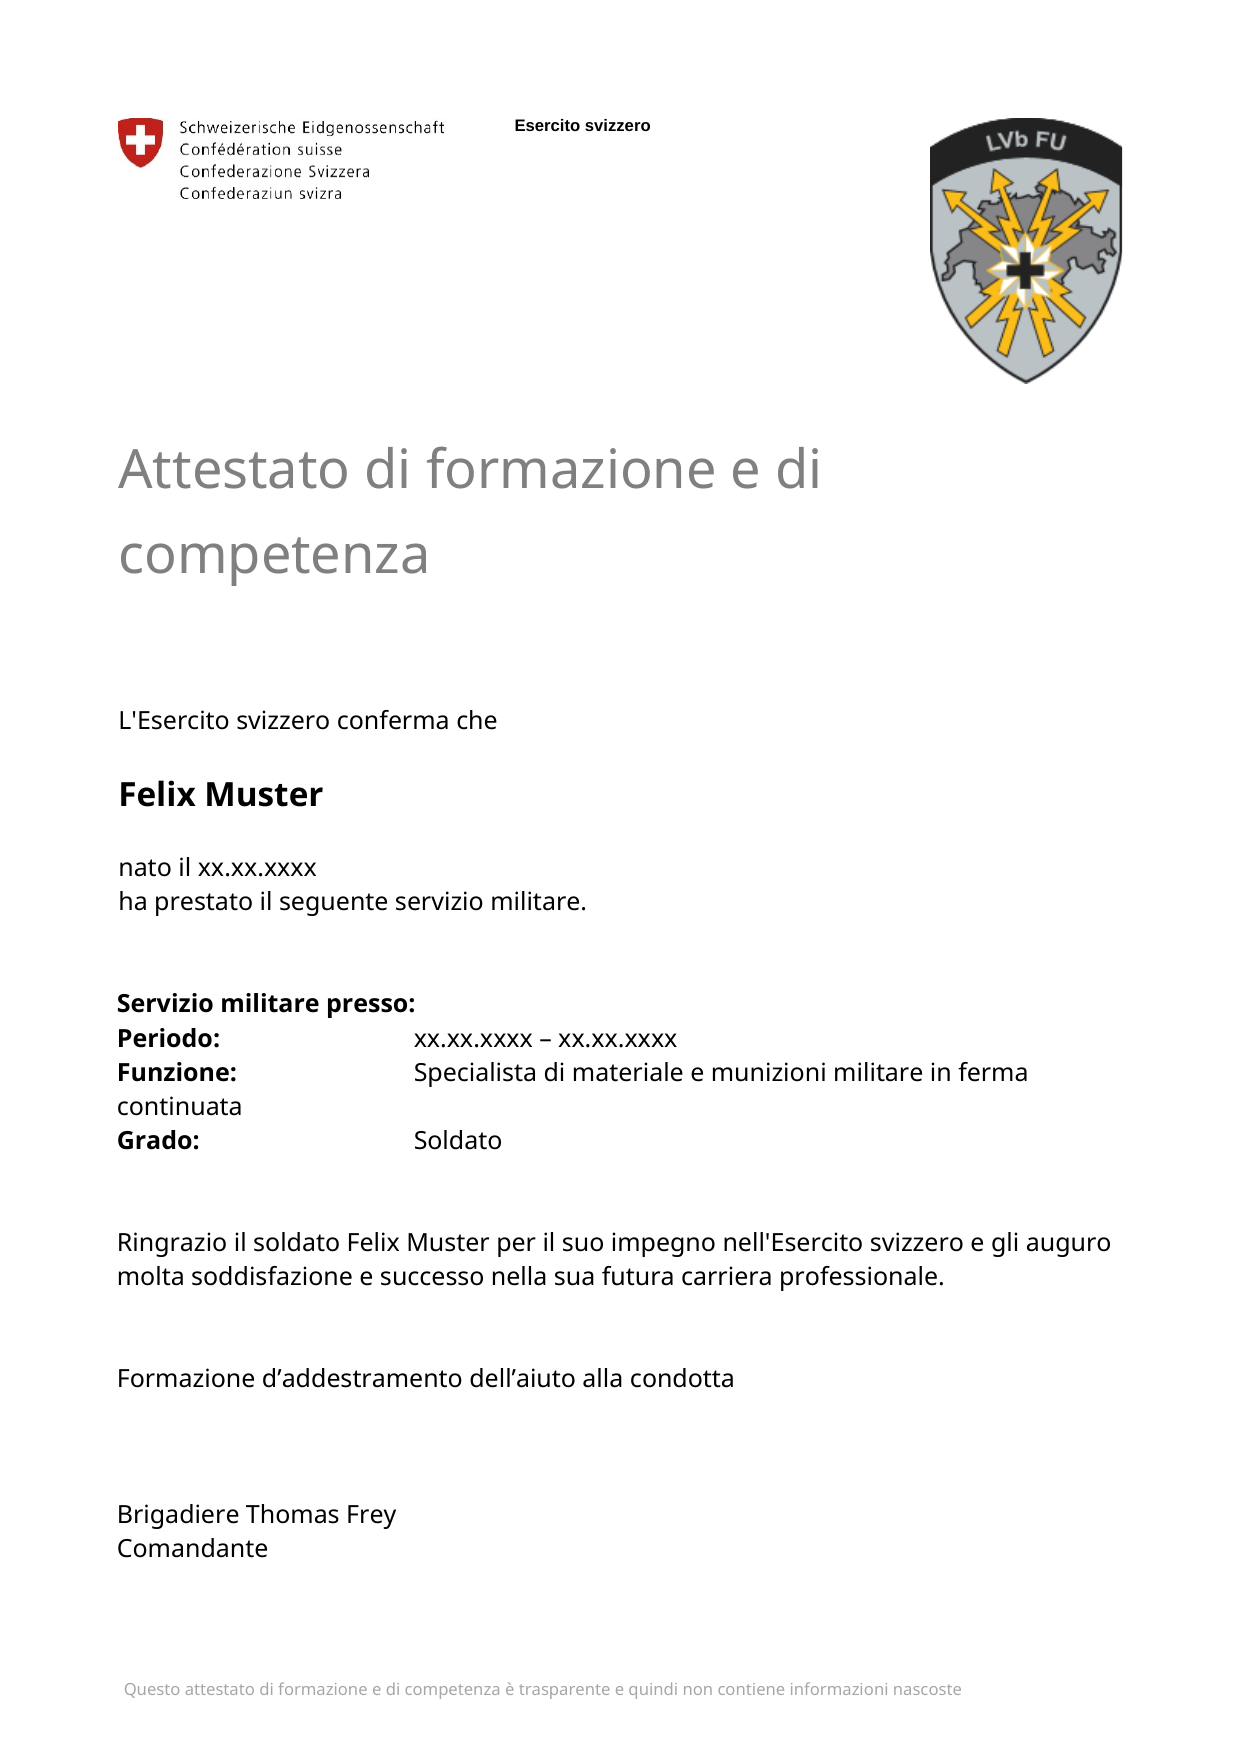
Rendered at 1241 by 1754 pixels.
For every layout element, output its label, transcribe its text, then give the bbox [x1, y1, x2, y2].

text Periodo: xx.xx.xxxx – xx.xx.xxxx [117, 1020, 1122, 1054]
text Felix Muster [118, 770, 1122, 816]
text ha prestato il seguente servizio militare. [118, 884, 1122, 918]
text nato il xx.xx.xxxx [118, 850, 1122, 884]
text Ringrazio il soldato Felix Muster per il suo impegno nell'Esercito svizzero e gli auguro molta soddisfazione e successo nella sua futura carriera professionale. [117, 1191, 1122, 1293]
picture [930, 118, 1123, 384]
text Grado: Soldato [117, 1122, 1122, 1156]
text Comandante [117, 1531, 1122, 1565]
text Brigadiere Thomas Frey [117, 1497, 1122, 1531]
text Funzione: Specialista di materiale e munizioni militare in ferma continuata [117, 1054, 1122, 1122]
text Attestato di formazione e di competenza [118, 431, 1122, 589]
text L'Esercito svizzero conferma che [118, 702, 1122, 736]
text Servizio militare presso: [117, 986, 1122, 1020]
picture [118, 118, 462, 199]
text Formazione d’addestramento dell’aiuto alla condotta [117, 1361, 1122, 1395]
